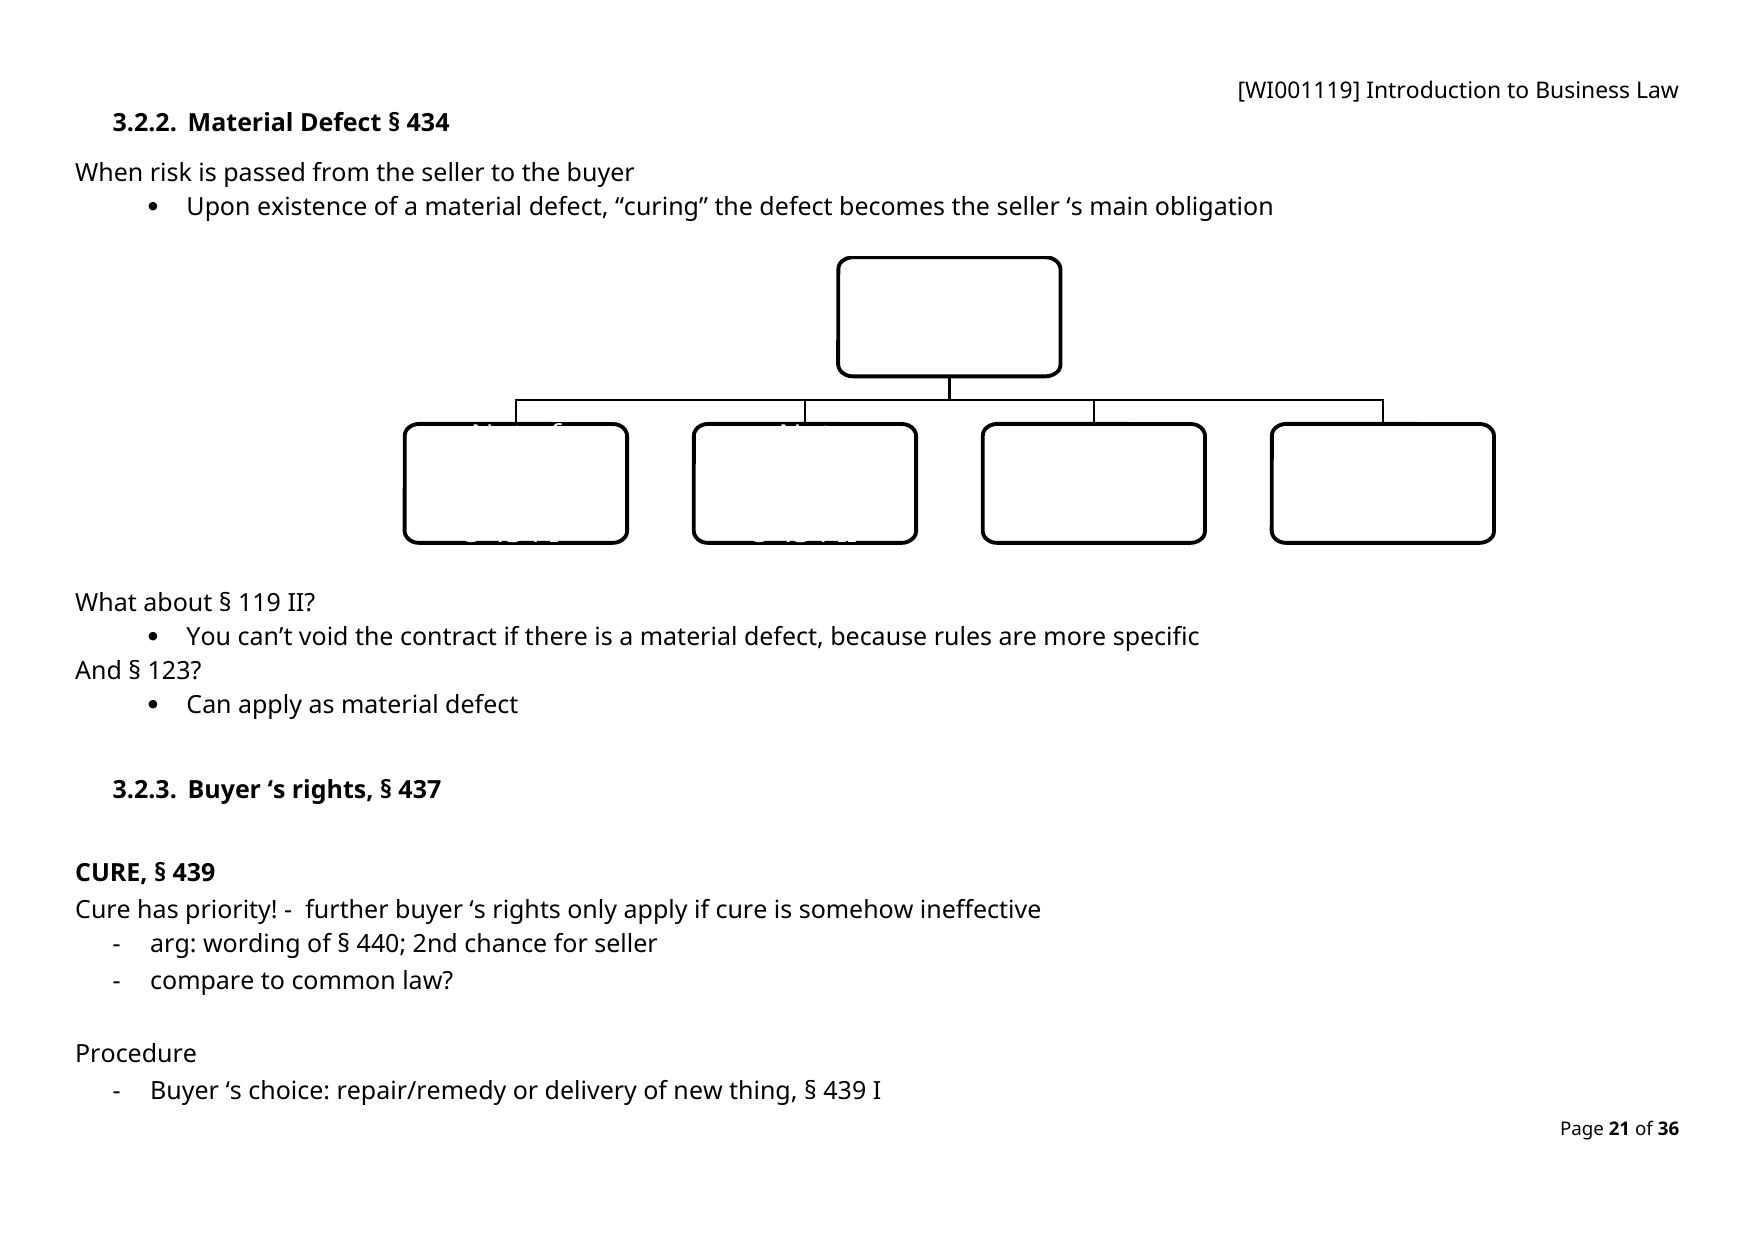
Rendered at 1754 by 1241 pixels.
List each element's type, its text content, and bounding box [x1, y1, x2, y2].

text Procedure [75, 1036, 1679, 1070]
text What about § 119 II? [75, 584, 1679, 618]
text When risk is passed from the seller to the buyer [75, 154, 1679, 188]
subtitle Buyer ‘s rights, § 437 [112, 771, 1679, 805]
text And § 123? [75, 652, 1679, 687]
list You can’t void the contract if there is a material defect, because rules are more specific [149, 618, 1679, 652]
list arg: wording of § 440; 2nd chance for seller [112, 926, 1679, 959]
list Can apply as material defect [149, 687, 1679, 721]
list Buyer ‘s choice: repair/remedy or delivery of new thing, § 439 I [112, 1073, 1679, 1107]
subtitle Material Defect § 434 [112, 105, 1679, 139]
list Upon existence of a material defect, “curing” the defect becomes the seller ‘s main obligation [149, 188, 1679, 222]
list compare to common law? [112, 962, 1679, 996]
text Cure has priority! - further buyer ‘s rights only apply if cure is somehow ineffective [75, 891, 1679, 926]
text CURE, § 439 [75, 855, 1679, 889]
